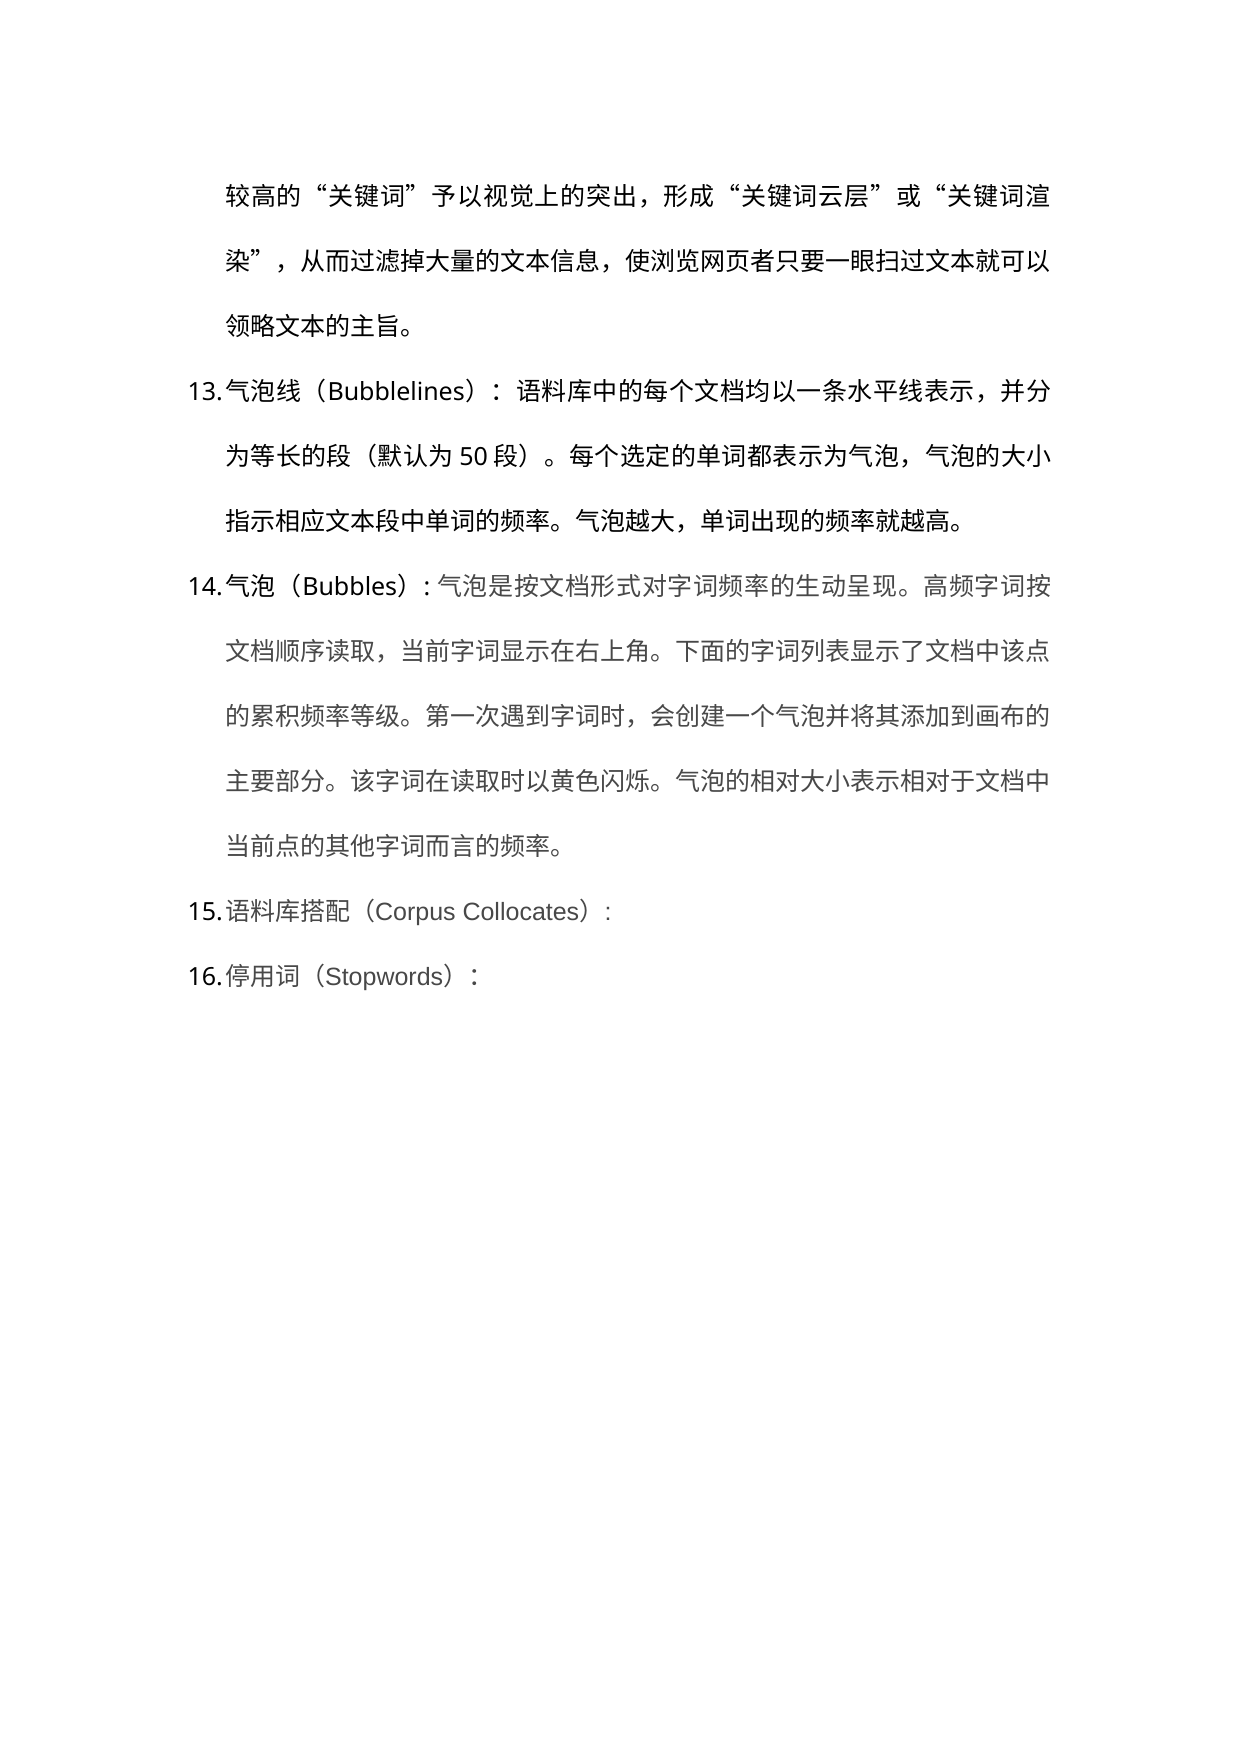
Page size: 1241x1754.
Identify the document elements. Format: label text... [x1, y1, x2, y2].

list 气泡（Bubbles）: 气泡是按文档形式对字词频率的生动呈现。高频字词按文档顺序读取，当前字词显示在右上角。下面的字词列表显示了文档中该点的累积频率等级。第一次遇到字词时，会创建一个气泡并将其添加到画布的主要部分。该字词在读取时以黄色闪烁。气泡的相对大小表示相对于文档中当前点的其他字词而言的频率。 [187, 552, 1053, 877]
list 气泡线（Bubblelines）：语料库中的每个文档均以一条水平线表示，并分为等长的段（默认为50段）。每个选定的单词都表示为气泡，气泡的大小指示相应文本段中单词的频率。气泡越大，单词出现的频率就越高。 [187, 357, 1053, 552]
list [187, 162, 1053, 357]
list 停用词（Stopwords）： [187, 942, 1053, 1007]
list 语料库搭配（Corpus Collocates）: [187, 877, 1053, 942]
